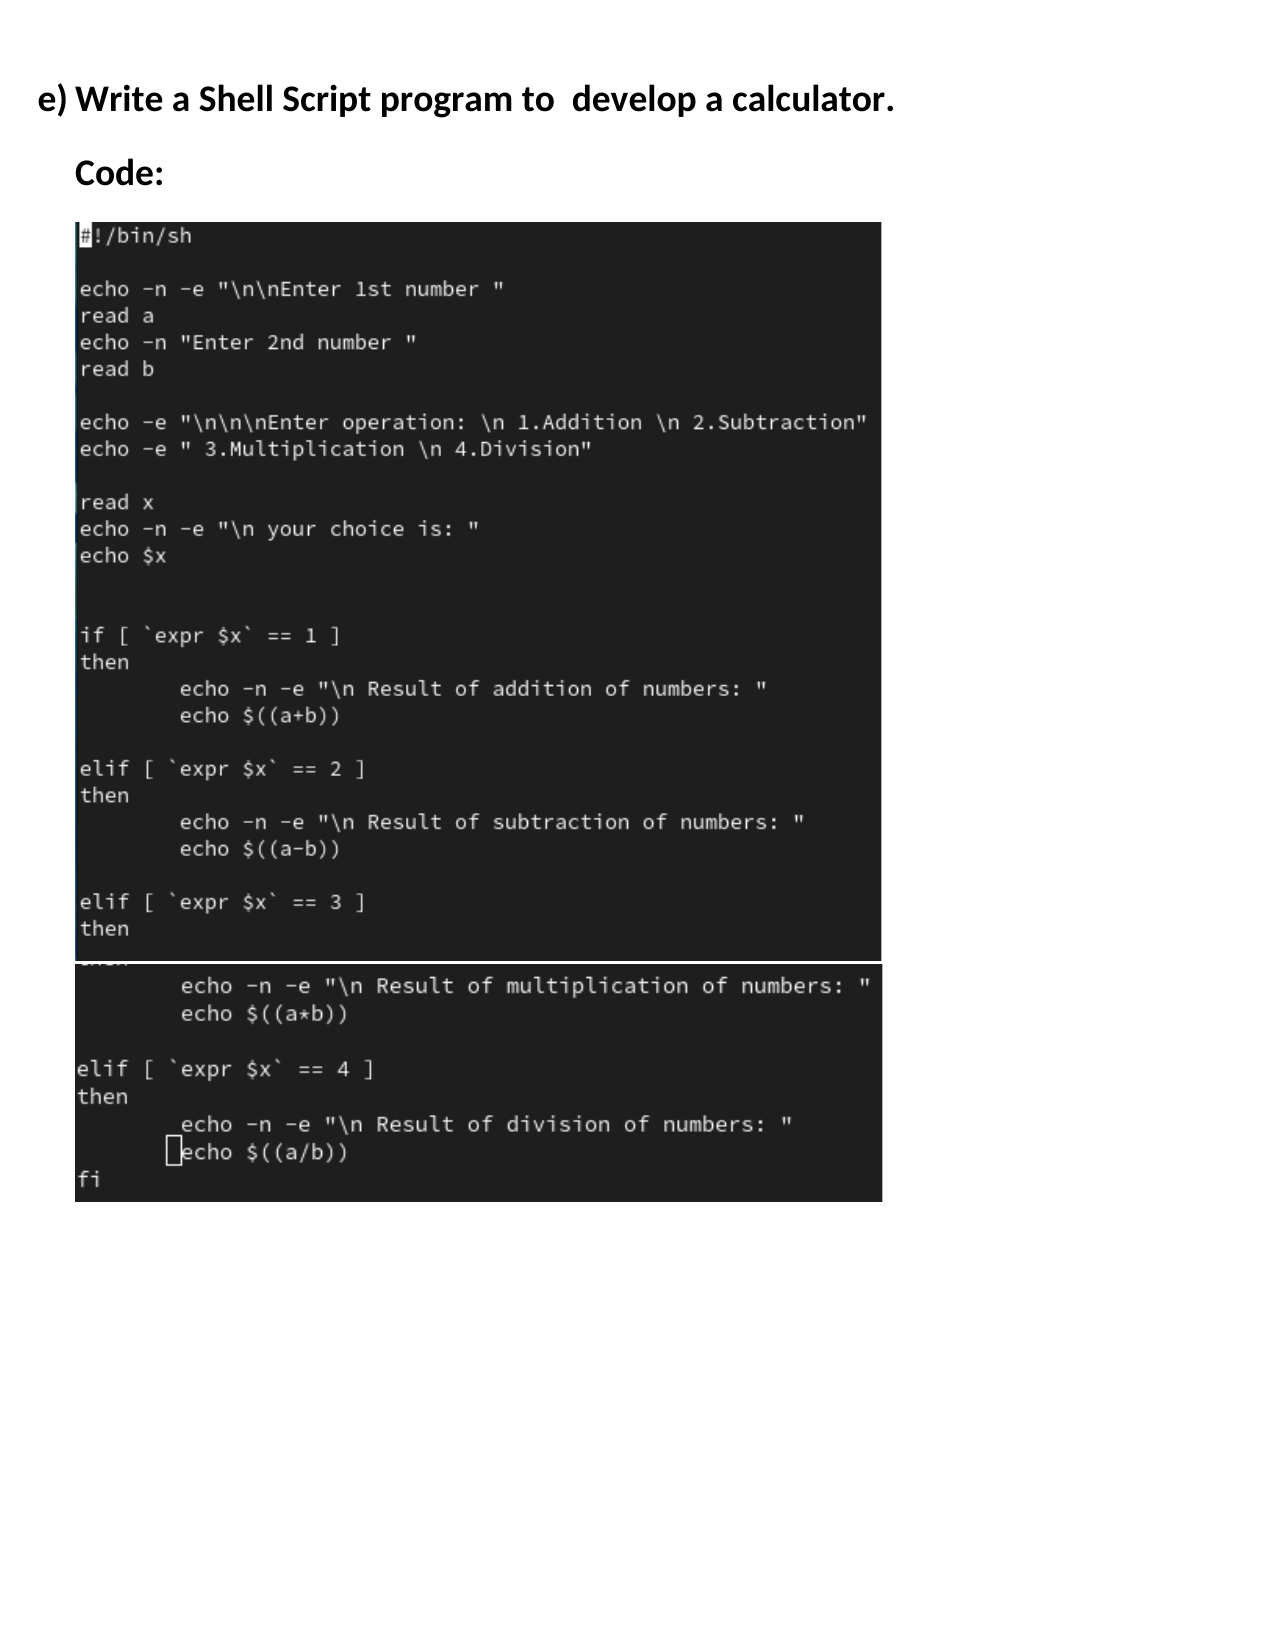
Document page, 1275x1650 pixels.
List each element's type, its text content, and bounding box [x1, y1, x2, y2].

picture [75, 964, 883, 1202]
picture [75, 222, 882, 961]
list Write a Shell Script program to develop a calculator. [37, 75, 1200, 121]
text Code: [75, 148, 1200, 194]
